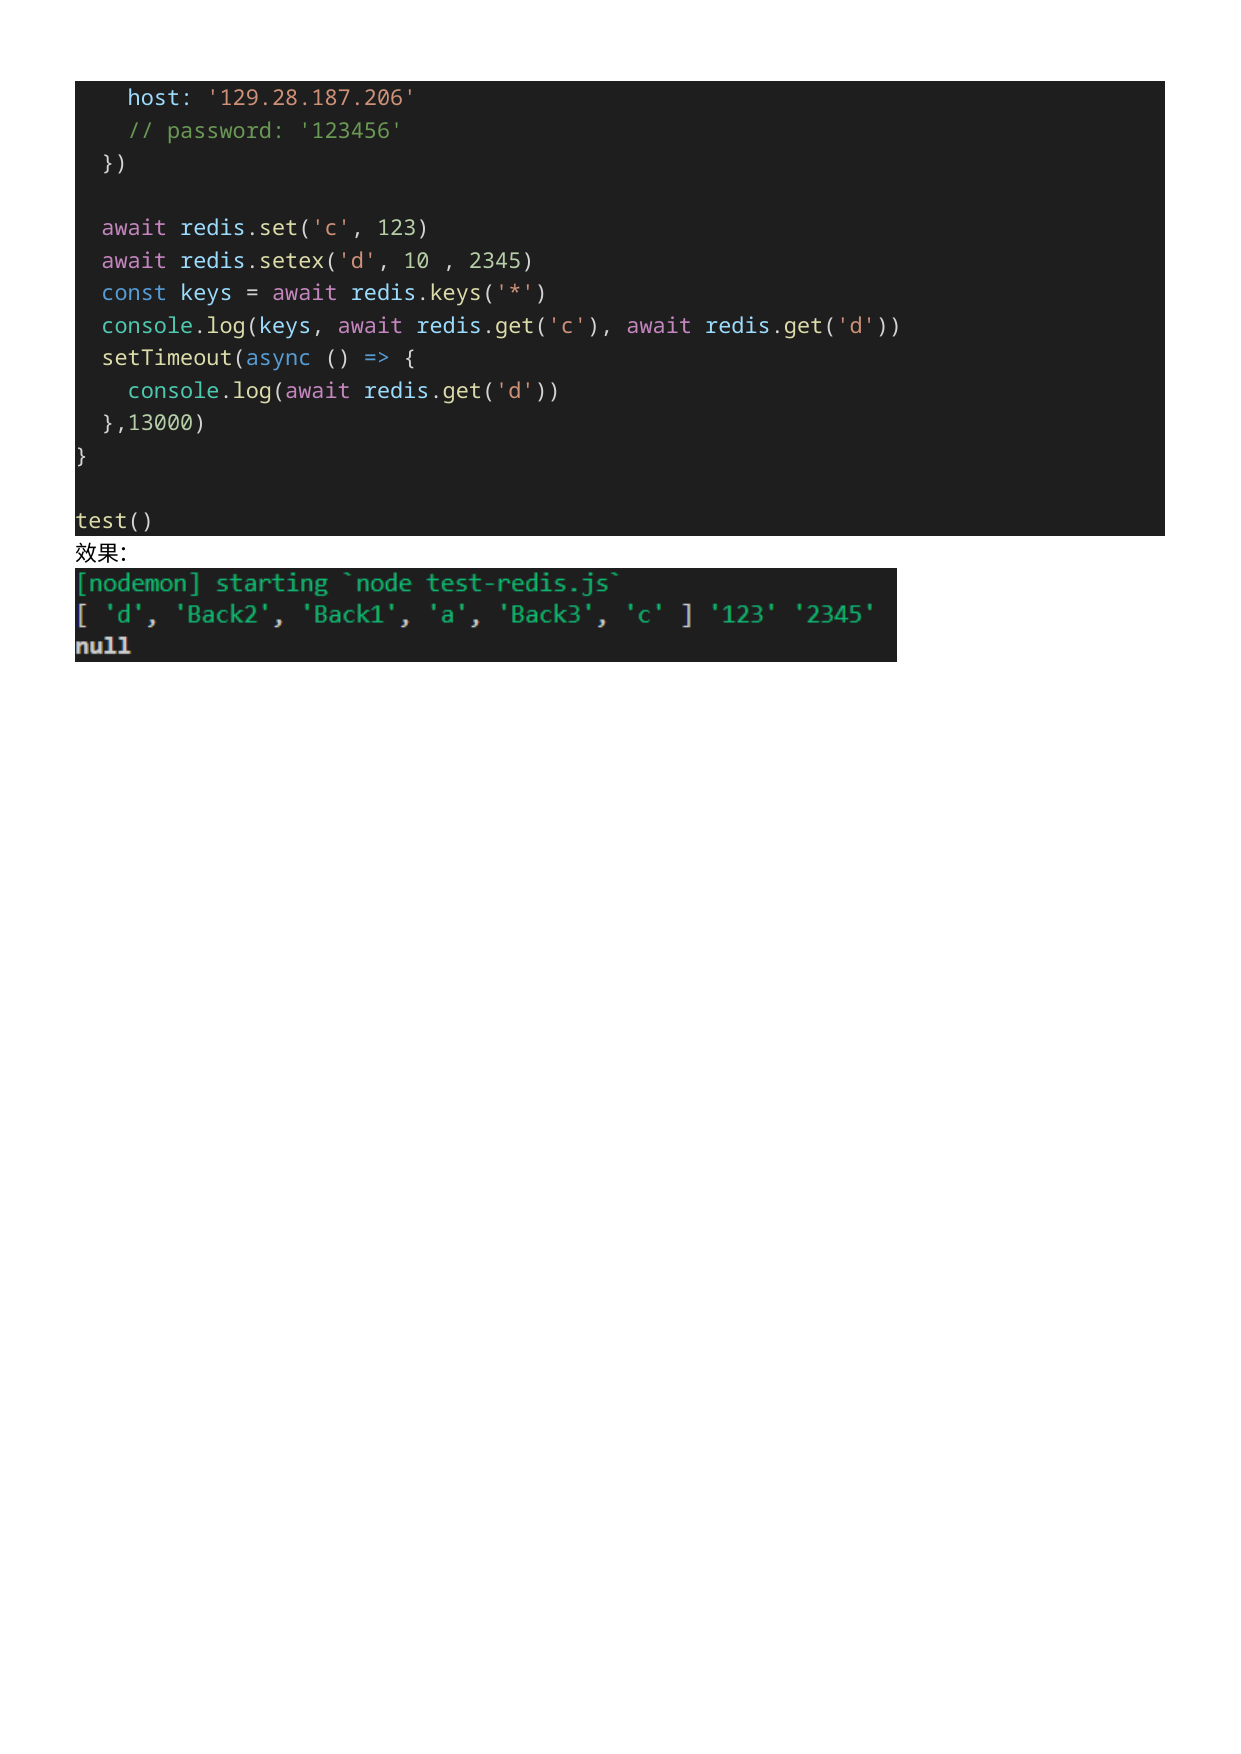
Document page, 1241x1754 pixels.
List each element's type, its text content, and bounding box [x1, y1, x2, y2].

text setTimeout(async () => { [75, 341, 1165, 373]
text await redis.set('c', 123) [75, 211, 1165, 243]
text console.log(keys, await redis.get('c'), await redis.get('d')) [75, 308, 1165, 341]
text test() [75, 503, 1165, 536]
text }) [75, 146, 1165, 178]
text } [75, 438, 1165, 471]
picture [75, 568, 897, 662]
text host: '129.28.187.206' [75, 81, 1165, 113]
text const keys = await redis.keys('*') [75, 276, 1165, 308]
text },13000) [75, 406, 1165, 438]
text await redis.setex('d', 10 , 2345) [75, 243, 1165, 276]
text 效果： [75, 536, 1165, 568]
text console.log(await redis.get('d')) [75, 373, 1165, 406]
text // password: '123456' [75, 113, 1165, 146]
